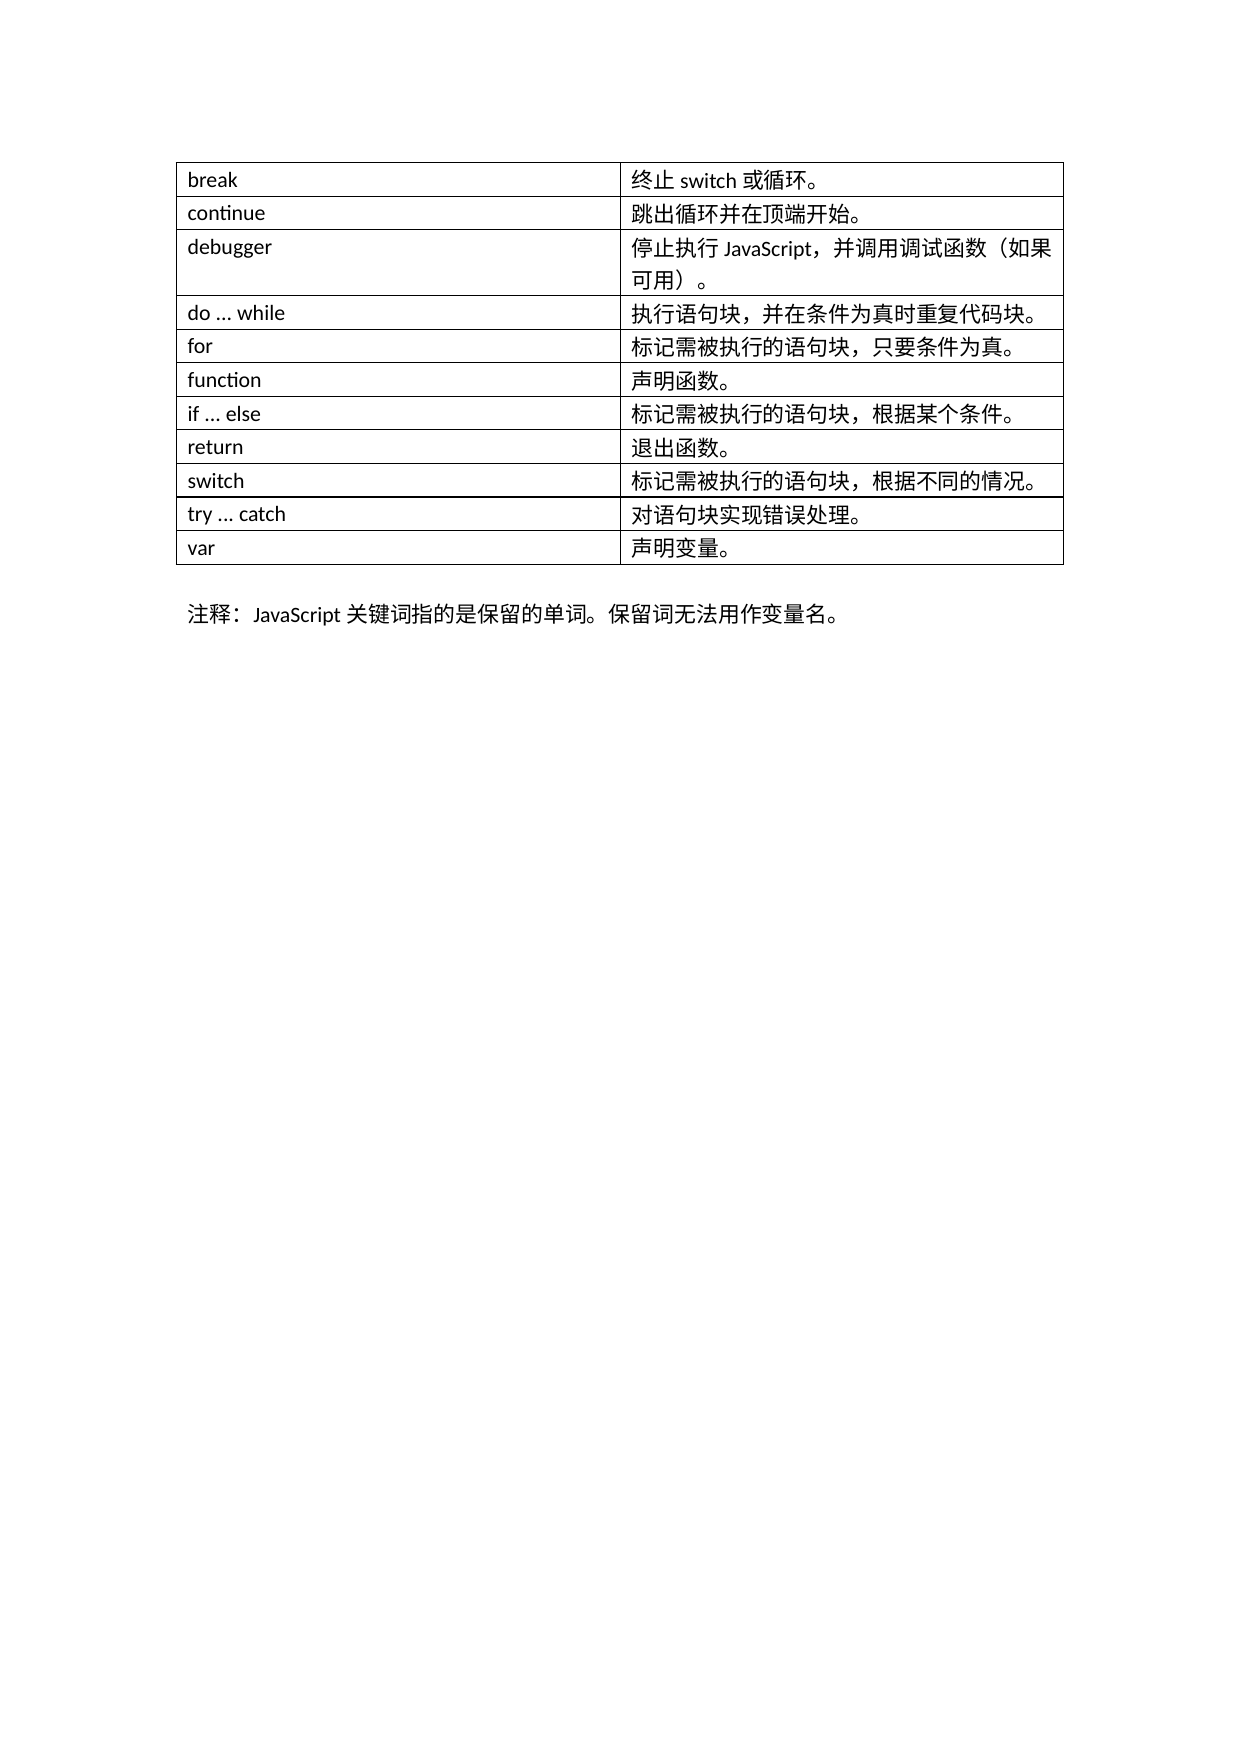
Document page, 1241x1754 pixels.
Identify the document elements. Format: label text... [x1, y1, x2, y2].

table_cell var [177, 531, 620, 563]
table_cell for [177, 330, 620, 362]
table_cell 声明变量。 [621, 531, 1063, 563]
table_cell function [177, 363, 620, 396]
table_cell 停止执行 JavaScript，并调用调试函数（如果可用）。 [621, 230, 1063, 295]
table_cell return [177, 430, 620, 463]
table_cell 执行语句块，并在条件为真时重复代码块。 [621, 296, 1063, 329]
table_cell 对语句块实现错误处理。 [621, 498, 1063, 530]
table_cell continue [177, 197, 620, 229]
table_cell 退出函数。 [621, 430, 1063, 463]
table_cell if ... else [177, 397, 620, 429]
table_cell 跳出循环并在顶端开始。 [621, 197, 1063, 229]
table_cell 标记需被执行的语句块，只要条件为真。 [621, 330, 1063, 362]
table_cell 标记需被执行的语句块，根据某个条件。 [621, 397, 1063, 429]
table_cell debugger [177, 230, 620, 295]
table_cell 终止 switch 或循环。 [621, 163, 1063, 196]
table_cell try ... catch [177, 498, 620, 530]
text 注释：JavaScript 关键词指的是保留的单词。保留词无法用作变量名。 [187, 597, 1053, 629]
table_cell switch [177, 464, 620, 496]
table_cell 声明函数。 [621, 363, 1063, 396]
table_cell 标记需被执行的语句块，根据不同的情况。 [621, 464, 1063, 496]
table_cell break [177, 163, 620, 196]
table_cell do ... while [177, 296, 620, 329]
